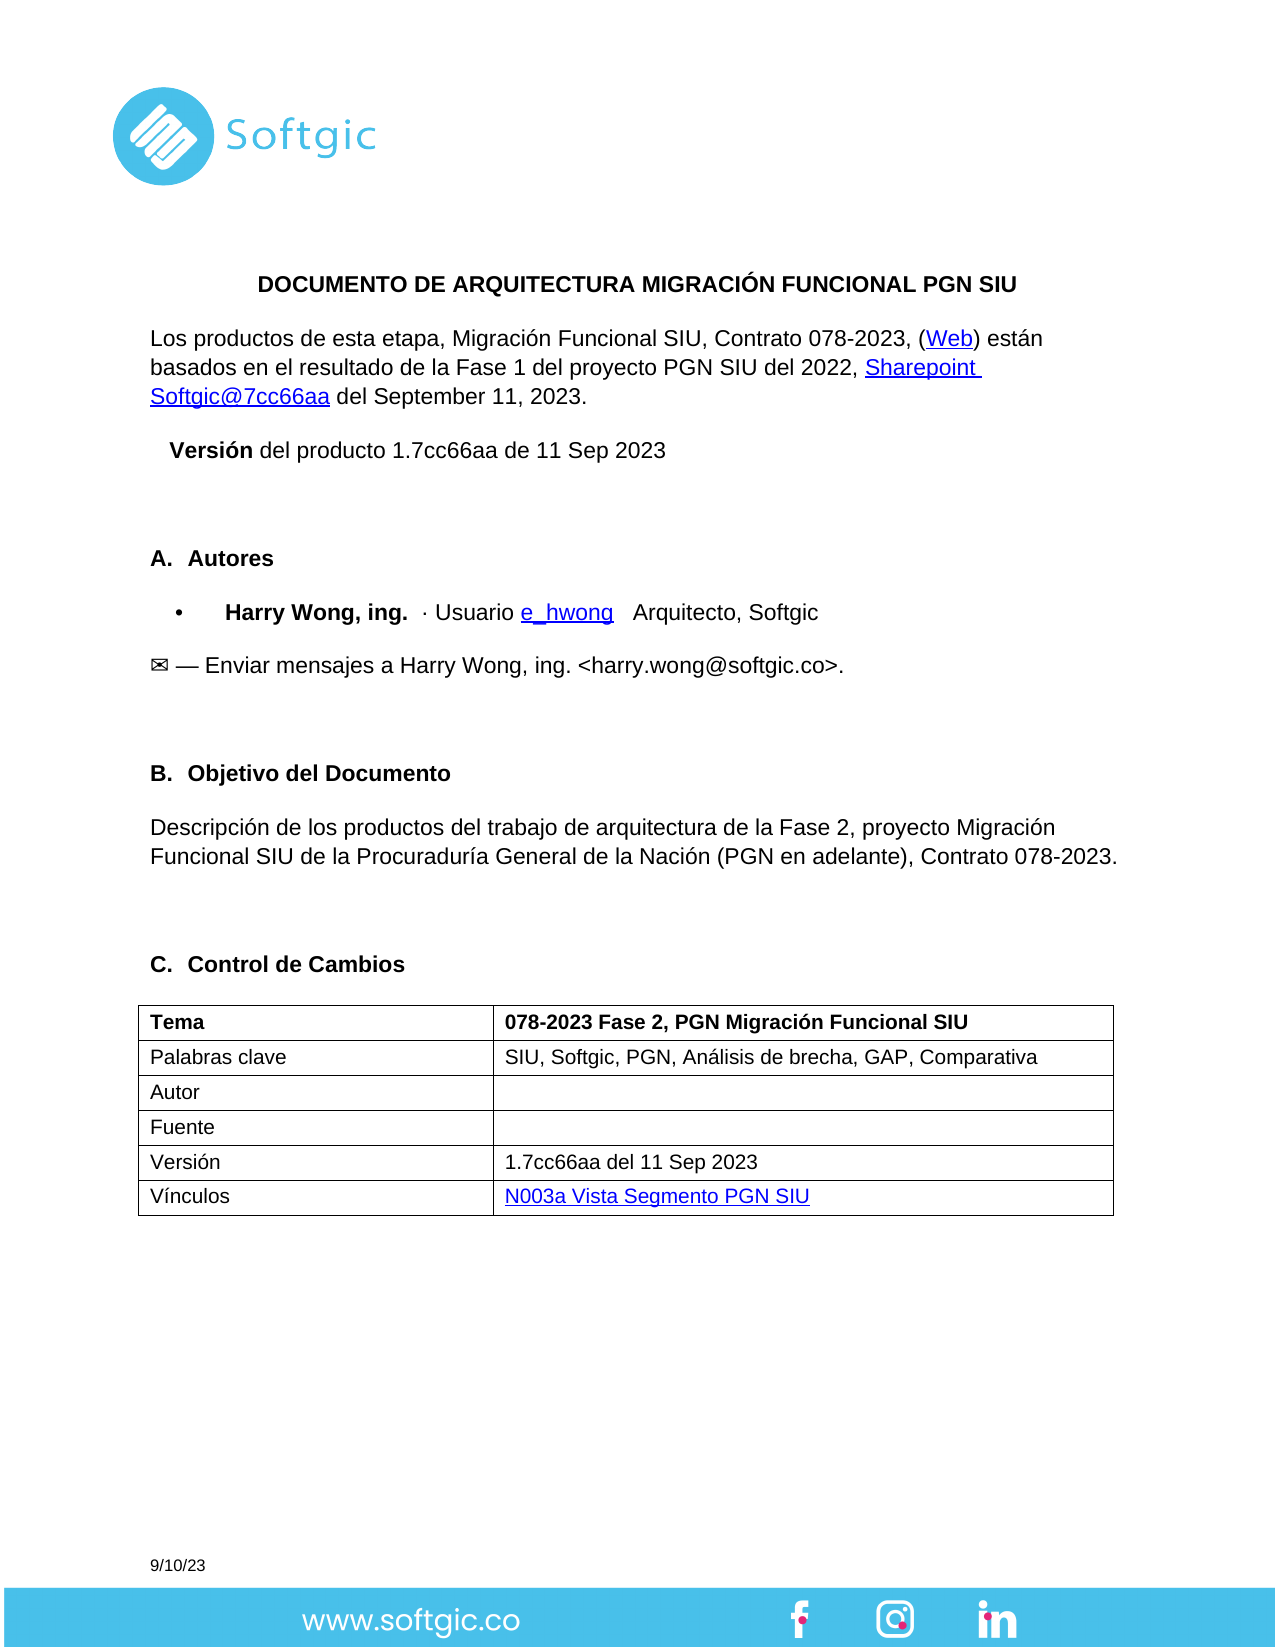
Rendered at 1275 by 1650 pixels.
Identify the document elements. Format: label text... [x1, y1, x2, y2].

table_cell 1.7cc66aa del 11 Sep 2023 [494, 1146, 1113, 1179]
table_cell Vínculos [139, 1181, 493, 1215]
text Versión del producto 1.7cc66aa de 11 Sep 2023 [150, 437, 1125, 463]
subtitle Autores [150, 544, 1125, 571]
subtitle Objetivo del Documento [150, 760, 1125, 787]
table_cell Fuente [139, 1111, 493, 1145]
subtitle Control de Cambios [150, 951, 1125, 977]
table_cell Autor [139, 1076, 493, 1110]
text Descripción de los productos del trabajo de arquitectura de la Fase 2, proyecto Migración Funcional SIU de la Procuraduría General de la Nación (PGN en adelante), Contrato 078-2023. [150, 814, 1125, 869]
table_cell N003a Vista Segmento PGN SIU [494, 1181, 1113, 1215]
table_cell [494, 1076, 1113, 1110]
table_cell [494, 1111, 1113, 1145]
text Los productos de esta etapa, Migración Funcional SIU, Contrato 078-2023, (Web) están basados en el resultado de la Fase 1 del proyecto PGN SIU del 2022, Sharepoint Softgic@7cc66aa del September 11, 2023. [150, 325, 1125, 409]
list Harry Wong, ing. · Usuario e_hwong Arquitecto, Softgic [175, 598, 1125, 625]
picture [4, 0, 1275, 1647]
table_cell Versión [139, 1146, 493, 1179]
table_cell Palabras clave [139, 1041, 493, 1075]
table_header Tema [139, 1006, 493, 1040]
text ✉ — Enviar mensajes a Harry Wong, ing. <harry.wong@softgic.co>. [150, 652, 1125, 679]
title Documento de Arquitectura Migración Funcional PGN SIU [150, 271, 1125, 297]
table_header 078-2023 Fase 2, PGN Migración Funcional SIU [494, 1006, 1113, 1040]
table_cell SIU, Softgic, PGN, Análisis de brecha, GAP, Comparativa [494, 1041, 1113, 1075]
